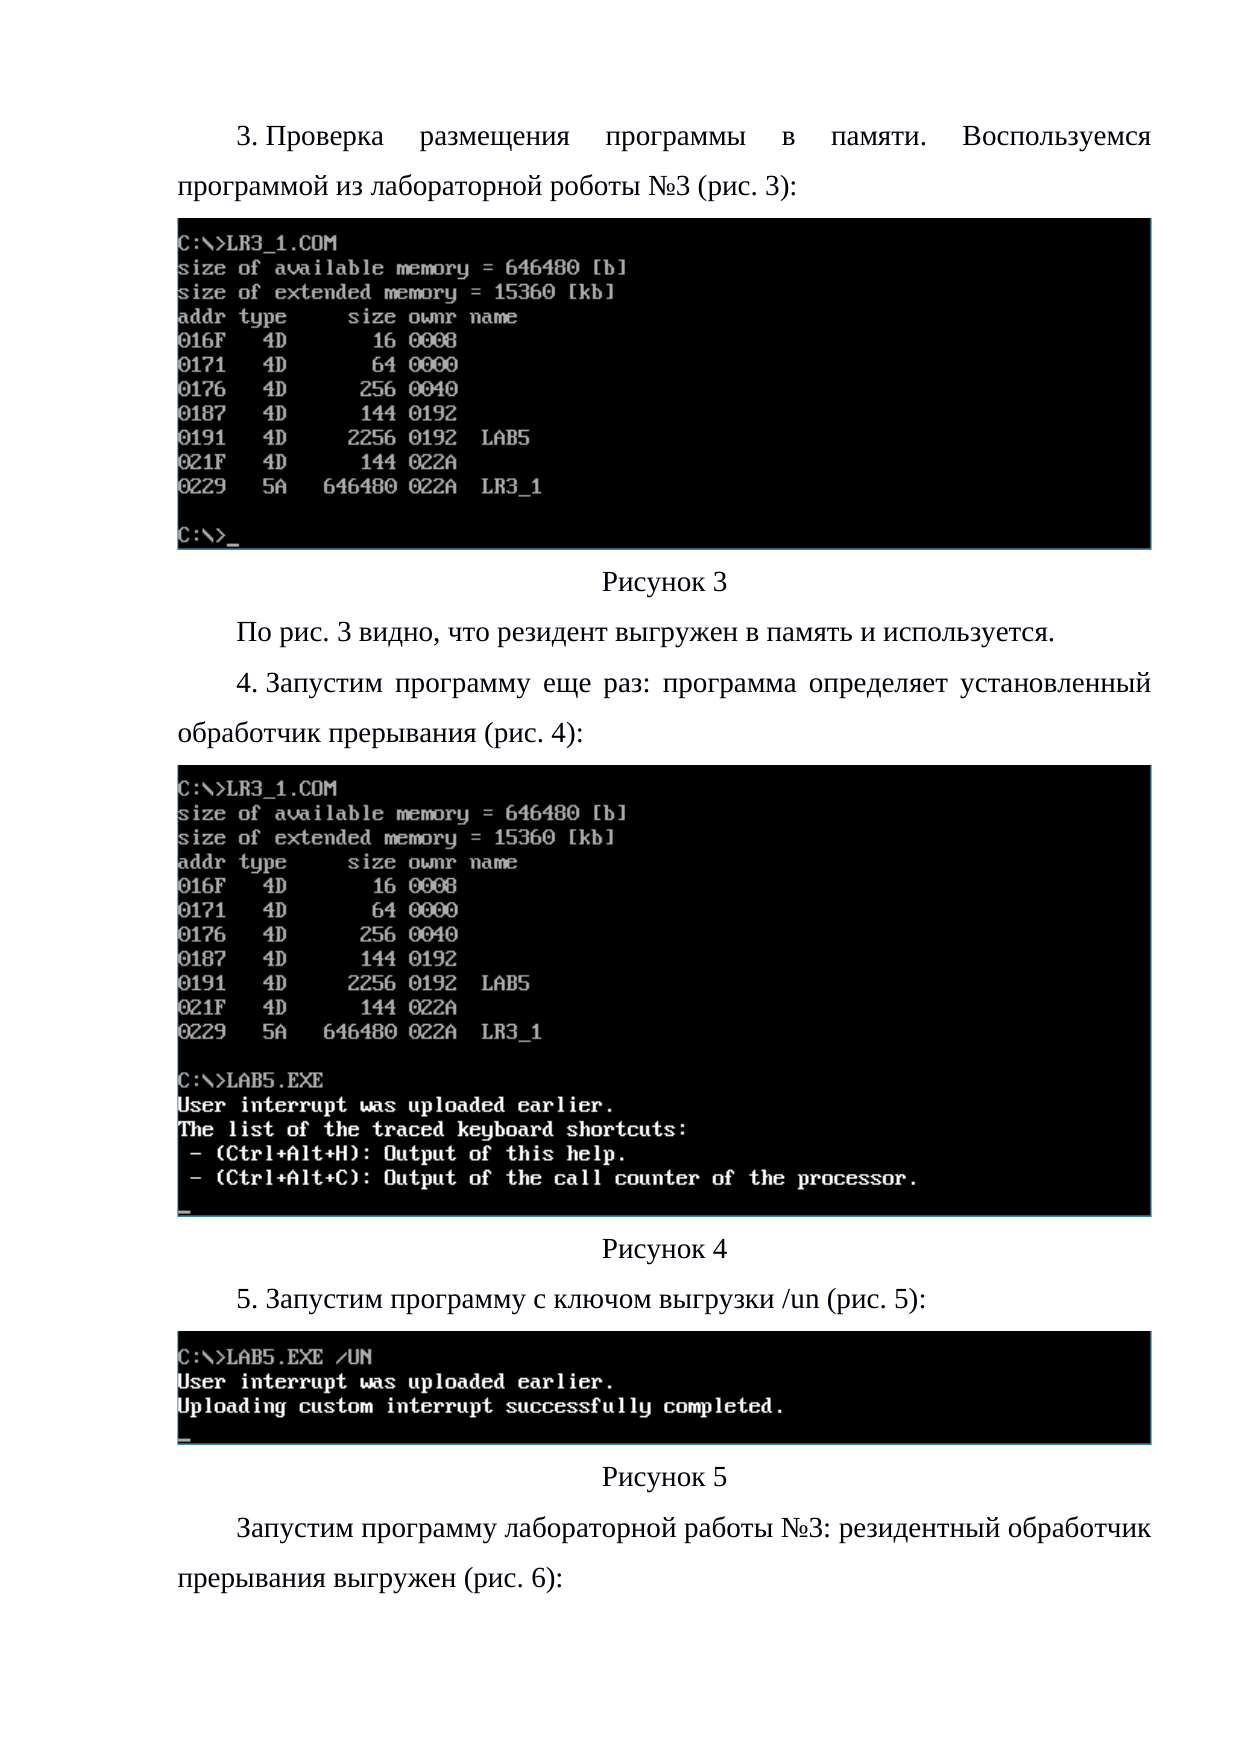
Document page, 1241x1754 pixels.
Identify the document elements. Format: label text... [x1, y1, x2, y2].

list Запустим программу еще раз: программа определяет установленный обработчик прерывания (рис. 4): [177, 665, 1152, 749]
picture [177, 1331, 1152, 1445]
list Проверка размещения программы в памяти. Воспользуемся программой из лабораторной роботы №3 (рис. 3): [177, 118, 1152, 202]
picture [177, 765, 1152, 1217]
text Рисунок 5 [177, 1459, 1152, 1493]
text Рисунок 3 [177, 564, 1152, 598]
text Запустим программу лабораторной работы №3: резидентный обработчик прерывания выгружен (рис. 6): [177, 1510, 1152, 1593]
picture [177, 218, 1152, 550]
list Рисунок 4 [177, 1231, 1152, 1264]
text По рис. 3 видно, что резидент выгружен в память и используется. [177, 614, 1152, 648]
list Запустим программу с ключом выгрузки /un (рис. 5): [236, 1281, 1152, 1315]
